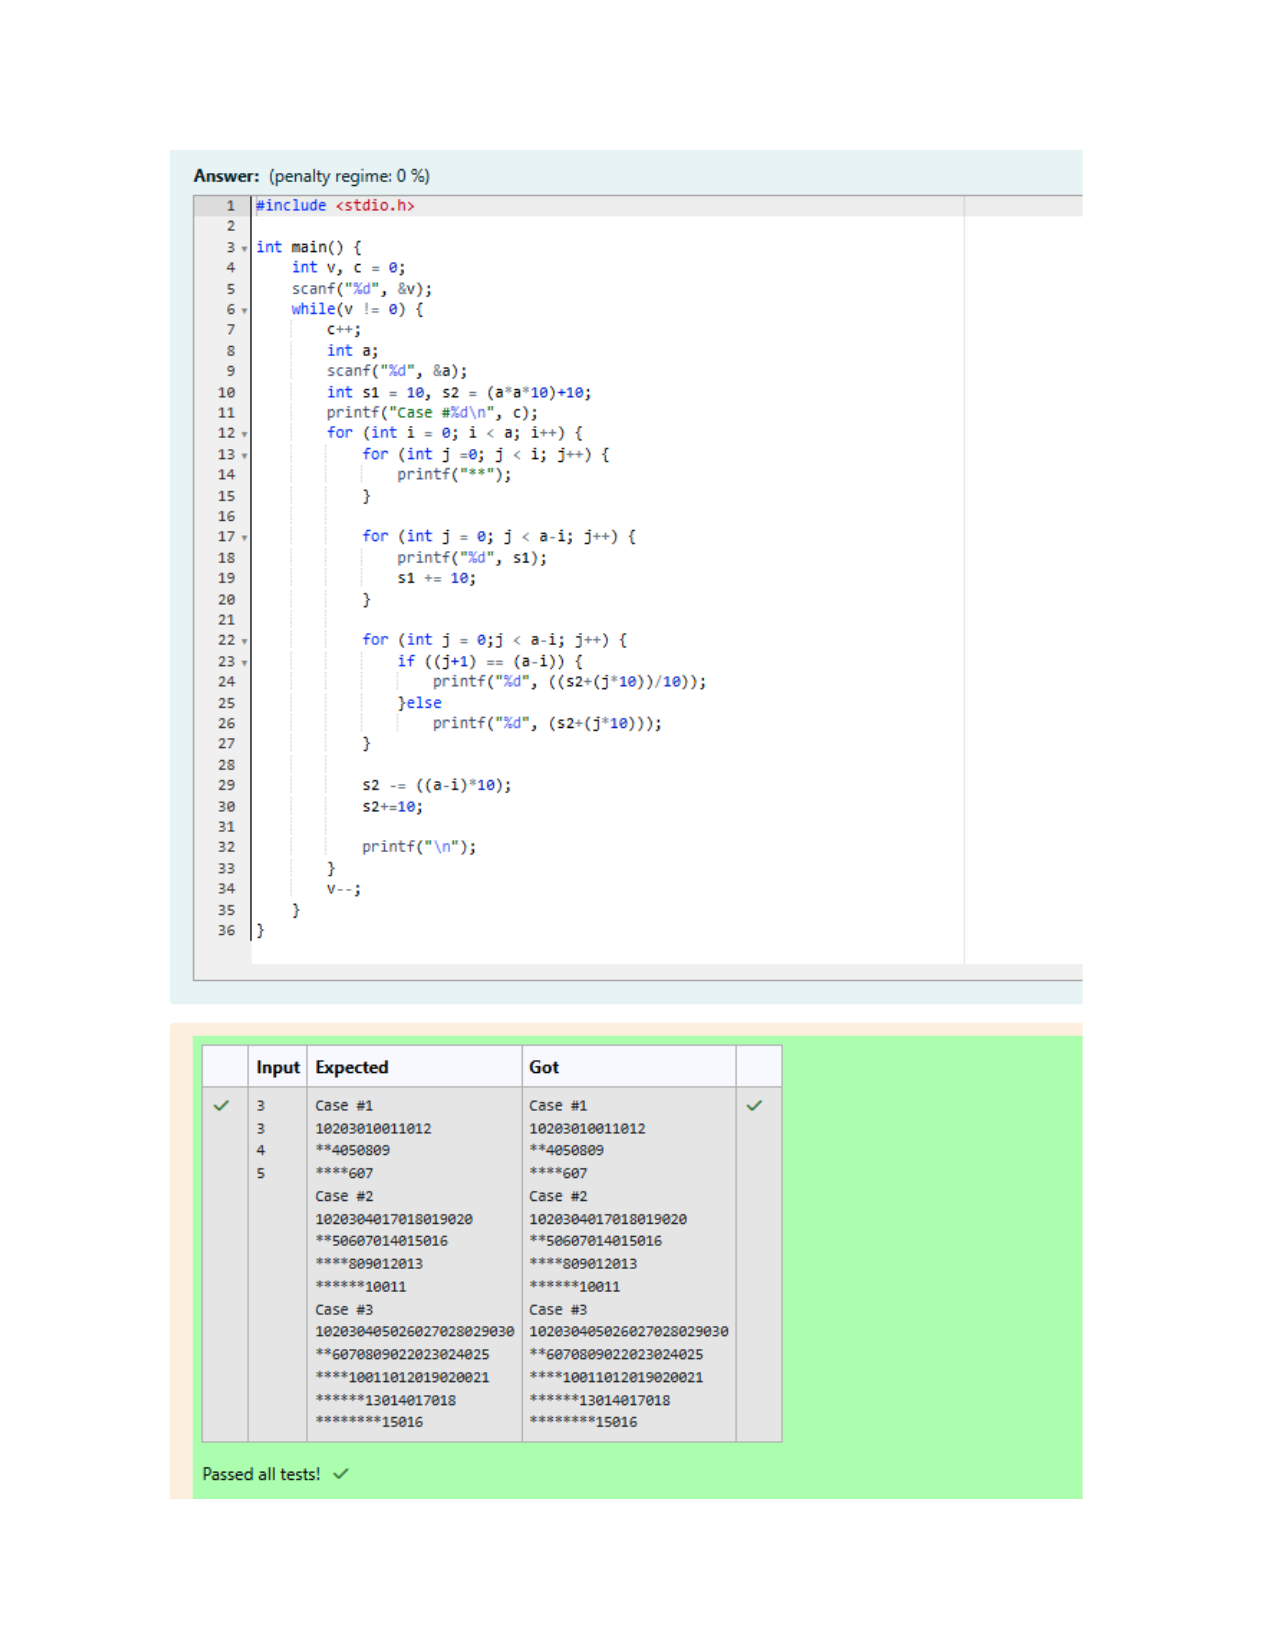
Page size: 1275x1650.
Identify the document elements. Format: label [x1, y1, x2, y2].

picture [150, 150, 1083, 1499]
